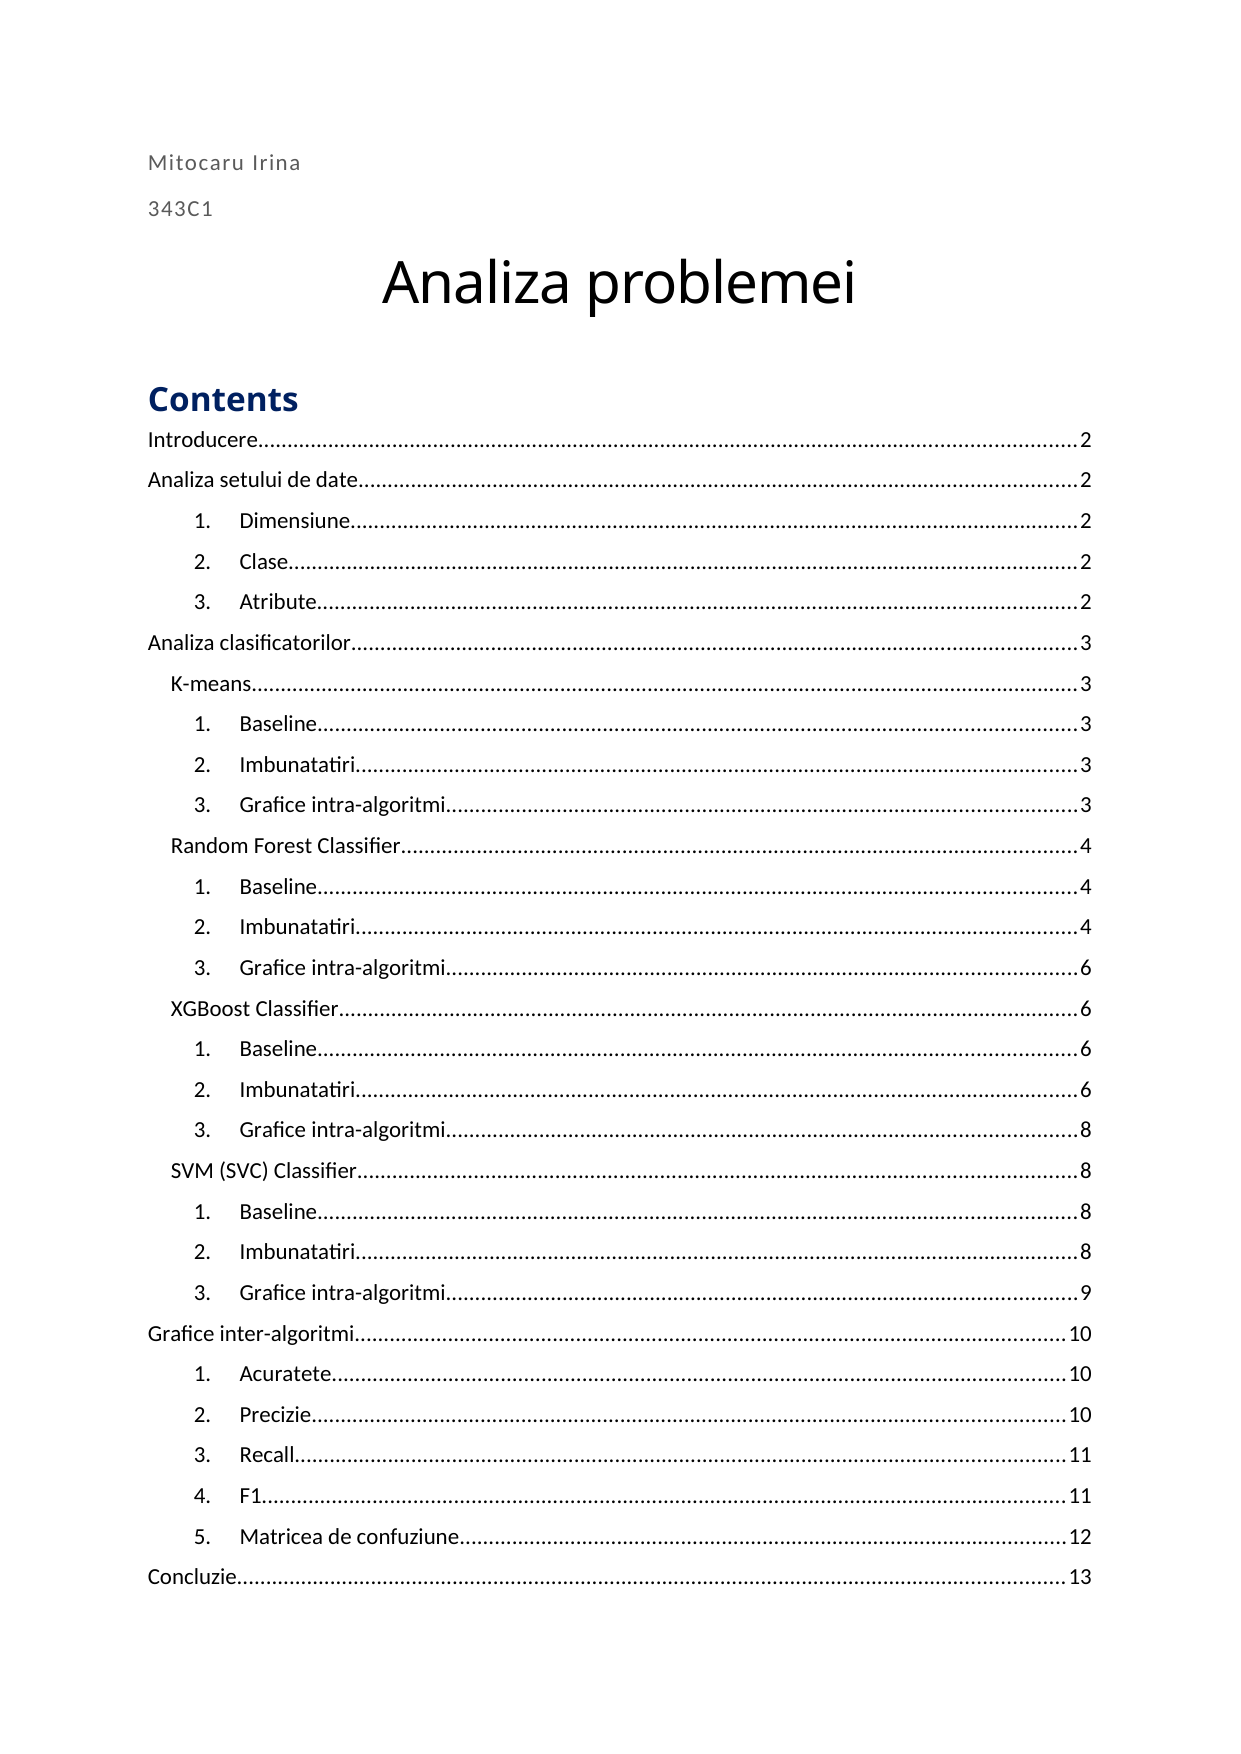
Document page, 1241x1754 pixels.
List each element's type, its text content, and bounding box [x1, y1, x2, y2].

subtitle 343C1 [148, 194, 1093, 222]
subtitle Mitocaru Irina [148, 148, 1093, 176]
title Analiza problemei [148, 241, 1093, 321]
